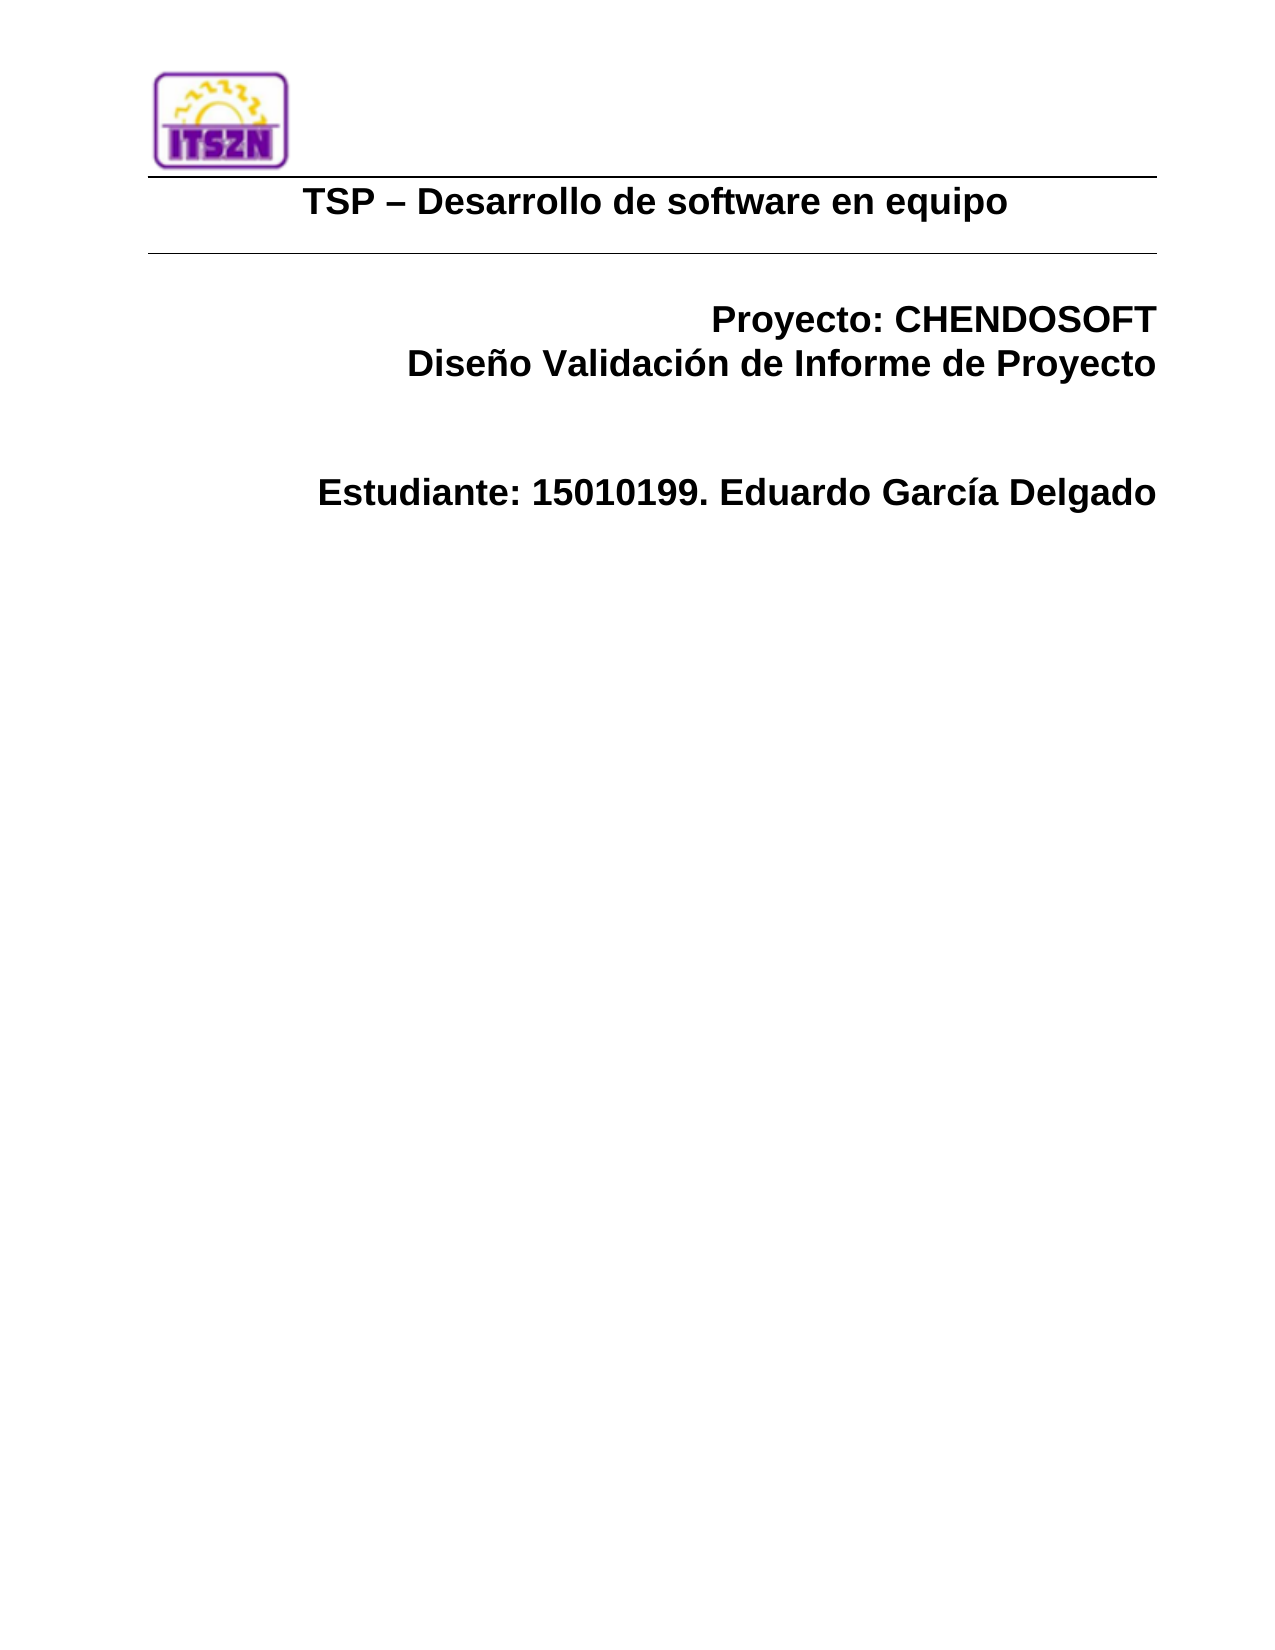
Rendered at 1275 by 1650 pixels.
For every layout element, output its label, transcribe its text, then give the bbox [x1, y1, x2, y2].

picture [147, 66, 295, 174]
title Estudiante: 15010199. Eduardo García Delgado [148, 470, 1157, 513]
title Diseño Validación de Informe de Proyecto [148, 341, 1157, 384]
text TSP – Desarrollo de software en equipo [148, 178, 1157, 223]
title Proyecto: CHENDOSOFT [148, 298, 1157, 341]
